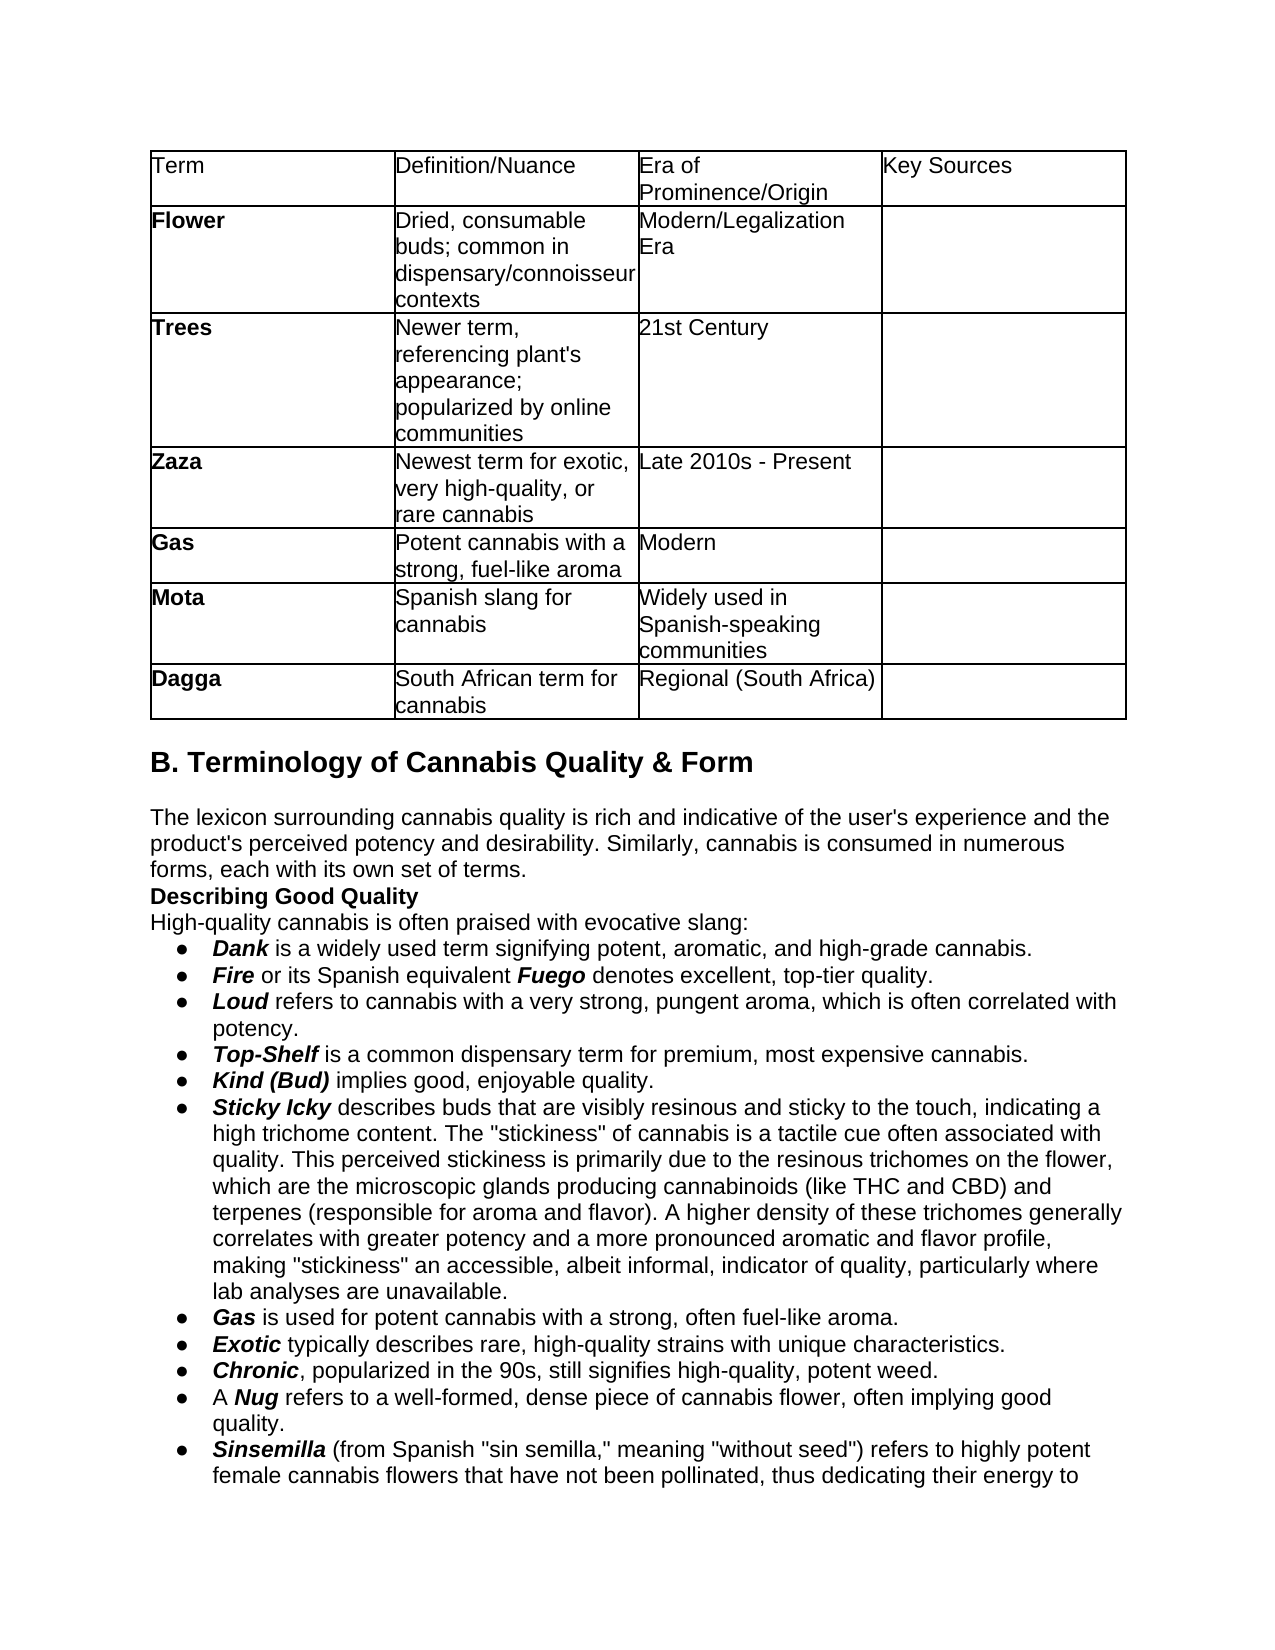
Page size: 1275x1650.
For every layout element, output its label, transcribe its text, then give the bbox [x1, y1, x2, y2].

table_header Definition/Nuance [396, 152, 638, 205]
list Top-Shelf is a common dispensary term for premium, most expensive cannabis. [175, 1041, 1125, 1067]
list A Nug refers to a well-formed, dense piece of cannabis flower, often implying good quality. [175, 1383, 1125, 1436]
list Exotic typically describes rare, high-quality strains with unique characteristics. [175, 1331, 1125, 1357]
table_cell Zaza [152, 448, 394, 527]
table_cell Potent cannabis with a strong, fuel-like aroma [396, 529, 638, 582]
list Gas is used for potent cannabis with a strong, often fuel-like aroma. [175, 1304, 1125, 1331]
table_cell 21st Century [640, 314, 881, 446]
table_cell Dagga [152, 665, 394, 718]
table_cell Newer term, referencing plant's appearance; popularized by online communities [396, 314, 638, 446]
table_cell Spanish slang for cannabis [396, 584, 638, 663]
table_cell [883, 314, 1125, 446]
table_cell [883, 529, 1125, 582]
table_cell Modern/Legalization Era [640, 207, 881, 312]
table_cell Modern [640, 529, 881, 582]
list Sticky Icky describes buds that are visibly resinous and sticky to the touch, indicating a high trichome content. The "stickiness" of cannabis is a tactile cue often associated with quality. This perceived stickiness is primarily due to the resinous trichomes on the flower, which are the microscopic glands producing cannabinoids (like THC and CBD) and terpenes (responsible for aroma and flavor). A higher density of these trichomes generally correlates with greater potency and a more pronounced aromatic and flavor profile, making "stickiness" an accessible, albeit informal, indicator of quality, particularly where lab analyses are unavailable. [175, 1093, 1125, 1304]
table_cell Regional (South Africa) [640, 665, 881, 718]
table_cell [883, 207, 1125, 312]
list Fire or its Spanish equivalent Fuego denotes excellent, top-tier quality. [175, 962, 1125, 988]
table_cell [883, 448, 1125, 527]
table_cell Mota [152, 584, 394, 663]
table_cell Trees [152, 314, 394, 446]
table_header Term [152, 152, 394, 205]
table_cell Late 2010s - Present [640, 448, 881, 527]
table_cell Dried, consumable buds; common in dispensary/connoisseur contexts [396, 207, 638, 312]
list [175, 1436, 1125, 1489]
table_cell South African term for cannabis [396, 665, 638, 718]
text The lexicon surrounding cannabis quality is rich and indicative of the user's experience and the product's perceived potency and desirability. Similarly, cannabis is consumed in numerous forms, each with its own set of terms. [150, 804, 1125, 883]
text Describing Good Quality [150, 883, 1125, 909]
text High-quality cannabis is often praised with evocative slang: [150, 909, 1125, 935]
list Kind (Bud) implies good, enjoyable quality. [175, 1067, 1125, 1093]
table_cell [883, 584, 1125, 663]
subtitle B. Terminology of Cannabis Quality & Form [150, 745, 1125, 779]
table_cell Widely used in Spanish-speaking communities [640, 584, 881, 663]
list Dank is a widely used term signifying potent, aromatic, and high-grade cannabis. [175, 935, 1125, 962]
table_cell Newest term for exotic, very high-quality, or rare cannabis [396, 448, 638, 527]
table_cell Flower [152, 207, 394, 312]
table_header Era of Prominence/Origin [640, 152, 881, 205]
list Chronic, popularized in the 90s, still signifies high-quality, potent weed. [175, 1357, 1125, 1383]
table_header Key Sources [883, 152, 1125, 205]
table_cell [883, 665, 1125, 718]
table_cell Gas [152, 529, 394, 582]
list Loud refers to cannabis with a very strong, pungent aroma, which is often correlated with potency. [175, 988, 1125, 1041]
